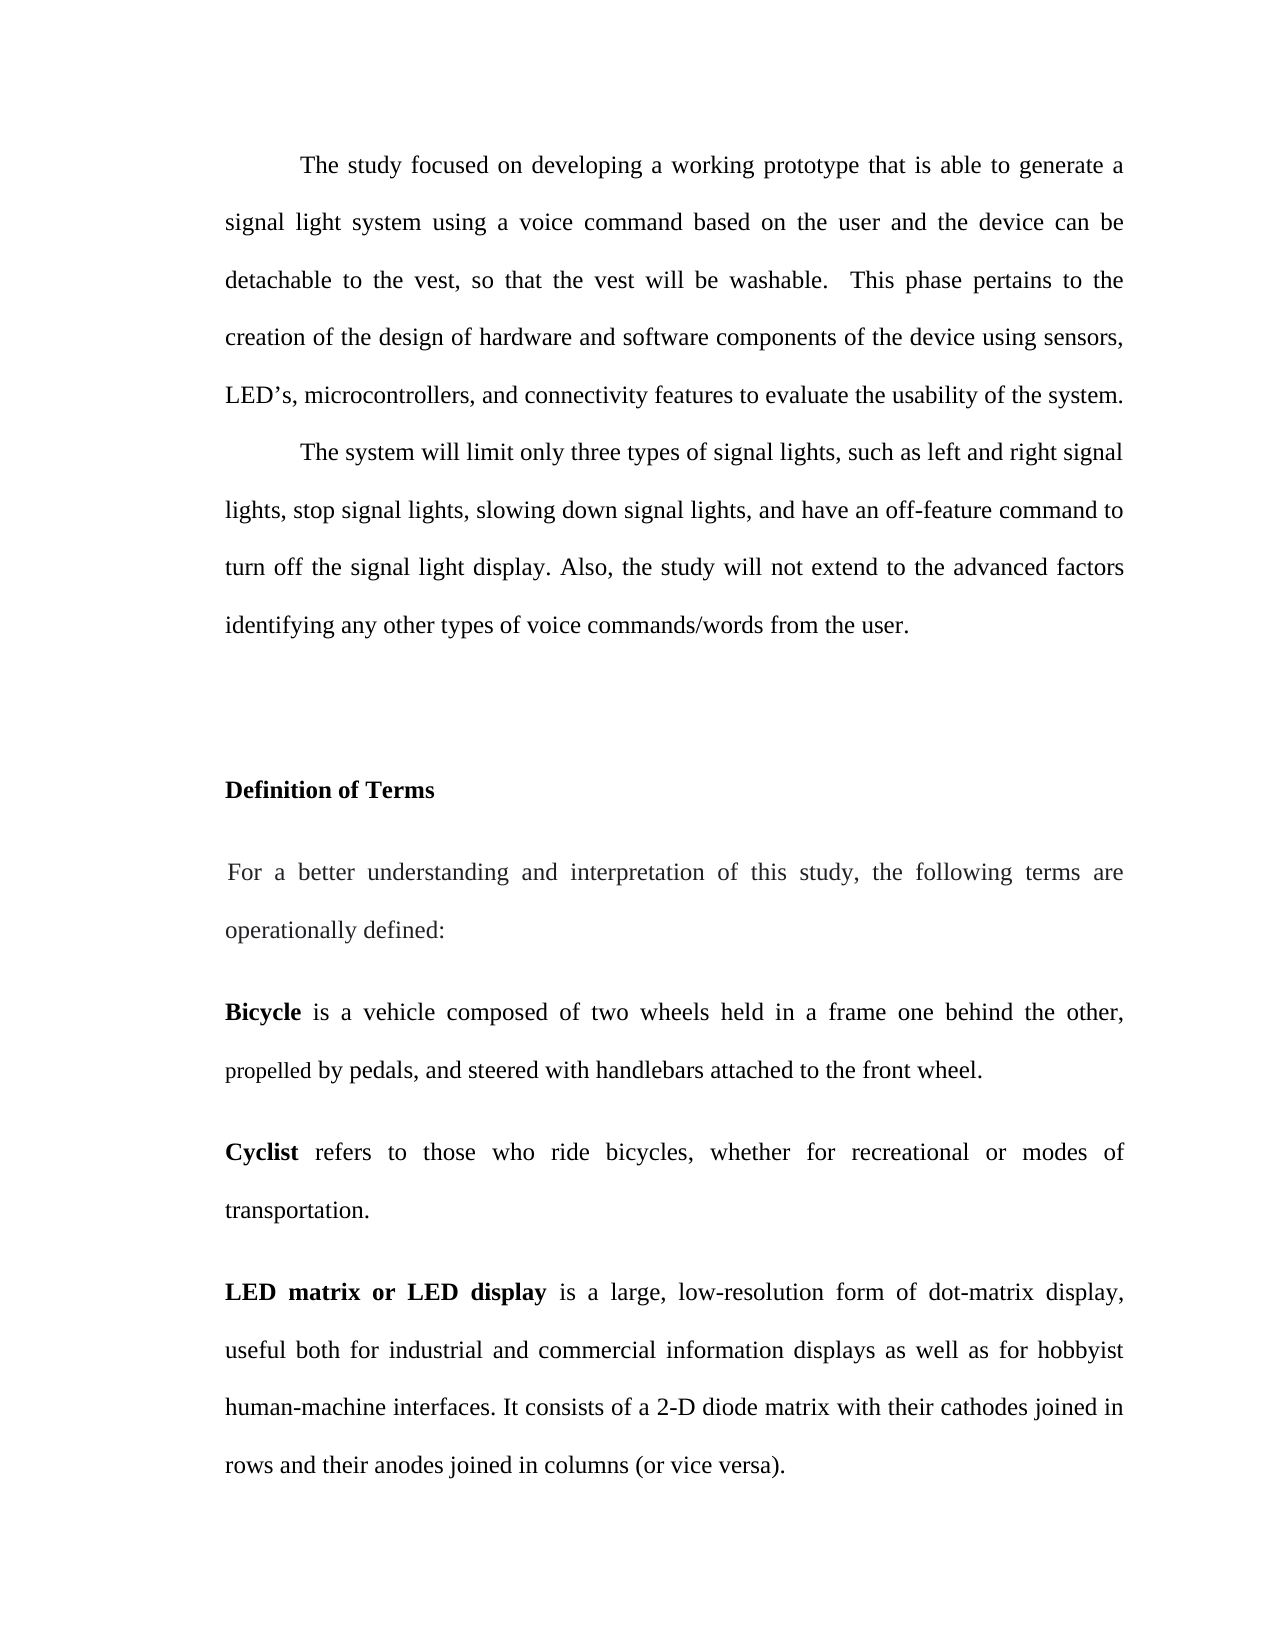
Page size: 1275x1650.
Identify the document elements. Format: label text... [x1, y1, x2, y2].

text Bicycle is a vehicle composed of two wheels held in a frame one behind the other, propelled by pedals, and steered with handlebars attached to the front wheel. [225, 997, 1125, 1084]
text The study focused on developing a working prototype that is able to generate a signal light system using a voice command based on the user and the device can be detachable to the vest, so that the vest will be washable. This phase pertains to the creation of the design of hardware and software components of the device using sensors, LED’s, microcontrollers, and connectivity features to evaluate the usability of the system. The system will limit only three types of signal lights, such as left and right signal lights, stop signal lights, slowing down signal lights, and have an off-feature command to turn off the signal light display. Also, the study will not extend to the advanced factors identifying any other types of voice commands/words from the user. [225, 150, 1125, 639]
text Cyclist refers to those who ride bicycles, whether for recreational or modes of transportation. [225, 1137, 1125, 1224]
text For a better understanding and interpretation of this study, the following terms are operationally defined: [225, 857, 1125, 944]
text Definition of Terms [225, 775, 1125, 804]
text LED matrix or LED display is a large, low-resolution form of dot-matrix display, useful both for industrial and commercial information displays as well as for hobbyist human-machine interfaces. It consists of a 2-D diode matrix with their cathodes joined in rows and their anodes joined in columns (or vice versa). [225, 1277, 1125, 1479]
